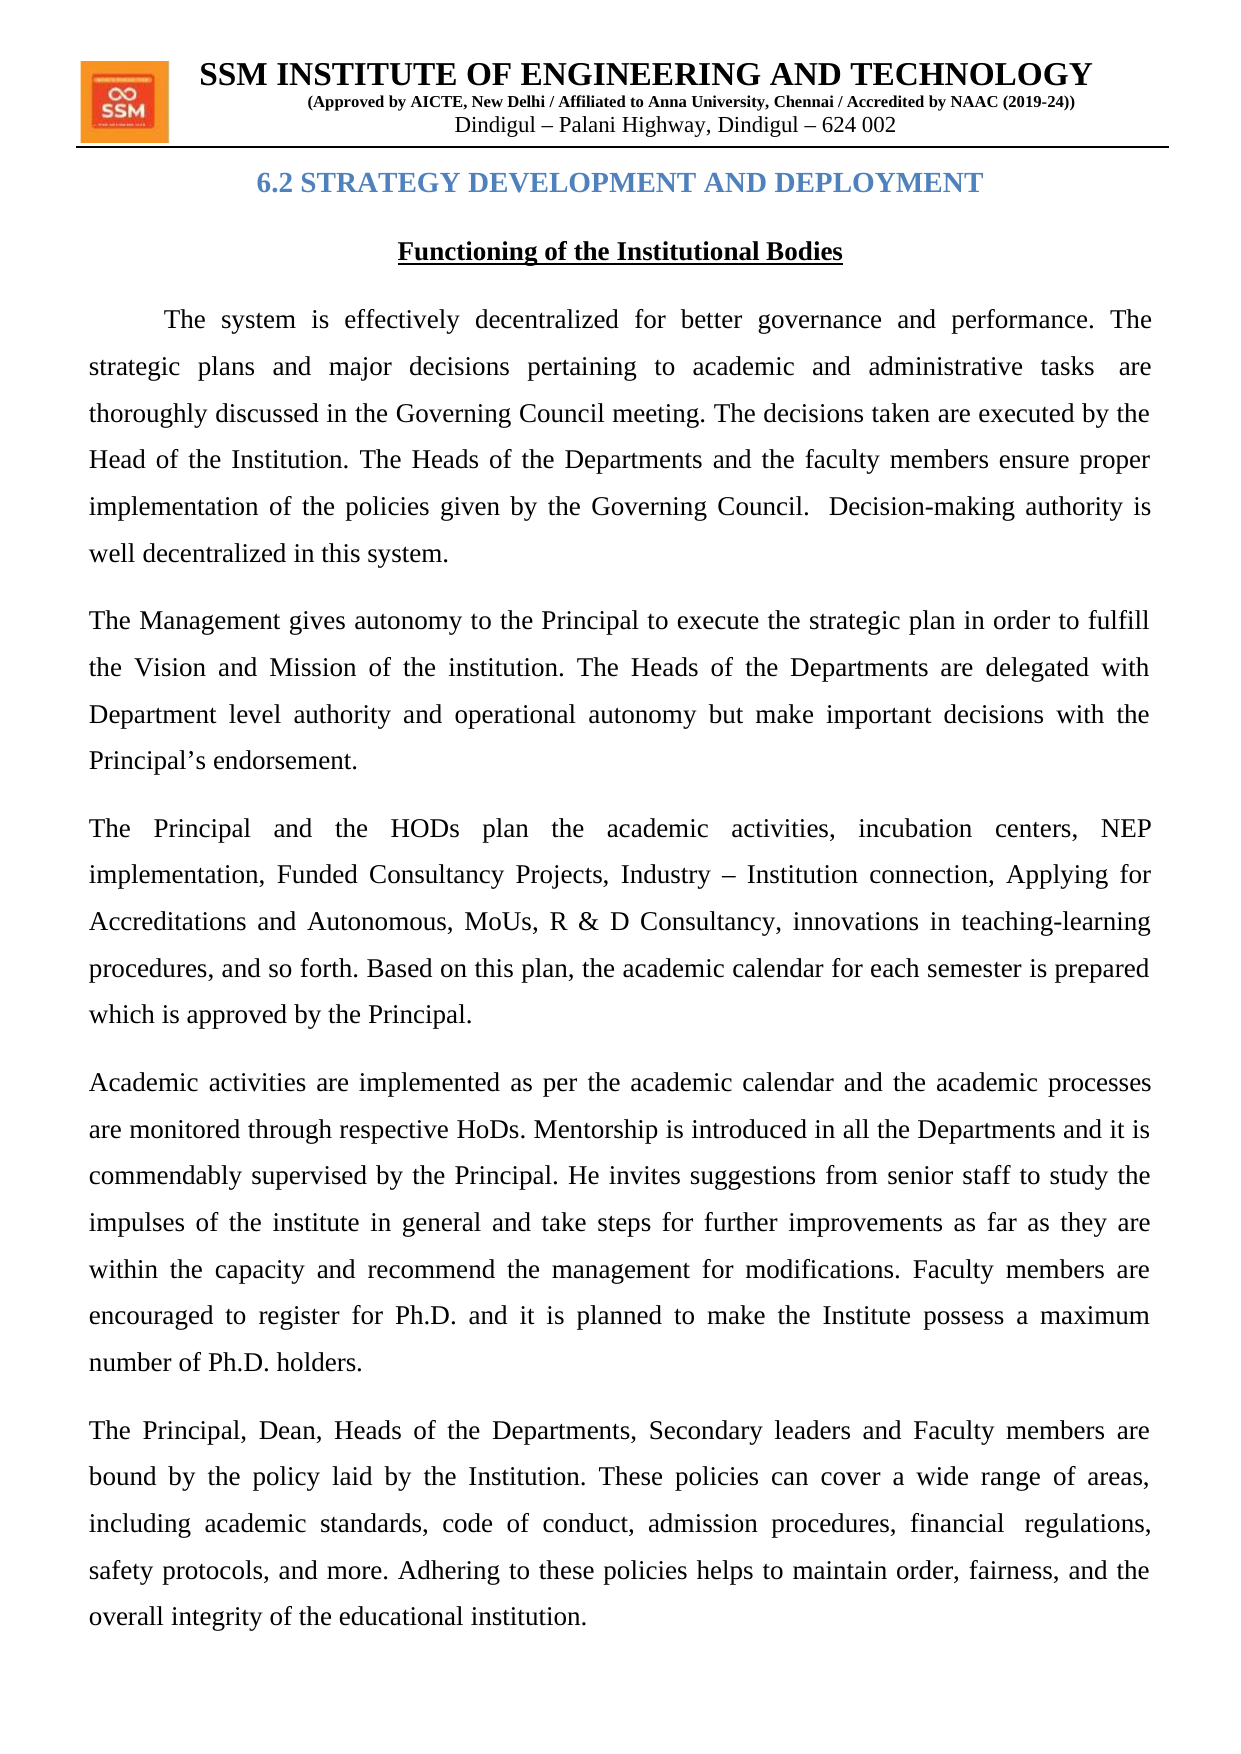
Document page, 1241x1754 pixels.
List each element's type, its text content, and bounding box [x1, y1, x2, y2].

subtitle Functioning of the Institutional Bodies [146, 236, 1094, 267]
text The Principal and the HODs plan the academic activities, incubation centers, NEP implementation, Funded Consultancy Projects, Industry – Institution connection, Applying for Accreditations and Autonomous, MoUs, R & D Consultancy, innovations in teaching-learning procedures, and so forth. Based on this plan, the academic calendar for each semester is prepared which is approved by the Principal. [89, 812, 1152, 1030]
text (Approved by AICTE, New Delhi / Affiliated to Anna University, Chennai / Accredited by NAAC (2019-24)) [307, 93, 1163, 112]
text Academic activities are implemented as per the academic calendar and the academic processes are monitored through respective HoDs. Mentorship is introduced in all the Departments and it is commendably supervised by the Principal. He invites suggestions from senior staff to study the impulses of the institute in general and take steps for further improvements as far as they are within the capacity and recommend the management for modifications. Faculty members are encouraged to register for Ph.D. and it is planned to make the Institute possess a maximum number of Ph.D. holders. [89, 1066, 1152, 1377]
text The system is effectively decentralized for better governance and performance. The strategic plans and major decisions pertaining to academic and administrative tasks are thoroughly discussed in the Governing Council meeting. The decisions taken are executed by the Head of the Institution. The Heads of the Departments and the faculty members ensure proper implementation of the policies given by the Governing Council. Decision-making authority is well decentralized in this system. [89, 304, 1152, 568]
title SSM INSTITUTE OF ENGINEERING AND TECHNOLOGY [198, 54, 1094, 92]
text 6.2 STRATEGY DEVELOPMENT AND DEPLOYMENT [146, 165, 1094, 198]
text Dindigul – Palani Highway, Dindigul – 624 002 [454, 112, 1163, 138]
picture [80, 61, 170, 143]
text The Principal, Dean, Heads of the Departments, Secondary leaders and Faculty members are bound by the policy laid by the Institution. These policies can cover a wide range of areas, including academic standards, code of conduct, admission procedures, financial regulations, safety protocols, and more. Adhering to these policies helps to maintain order, fairness, and the overall integrity of the educational institution. [89, 1414, 1152, 1632]
text The Management gives autonomy to the Principal to execute the strategic plan in order to fulfill the Vision and Mission of the institution. The Heads of the Departments are delegated with Department level authority and operational autonomy but make important decisions with the Principal’s endorsement. [89, 604, 1151, 776]
